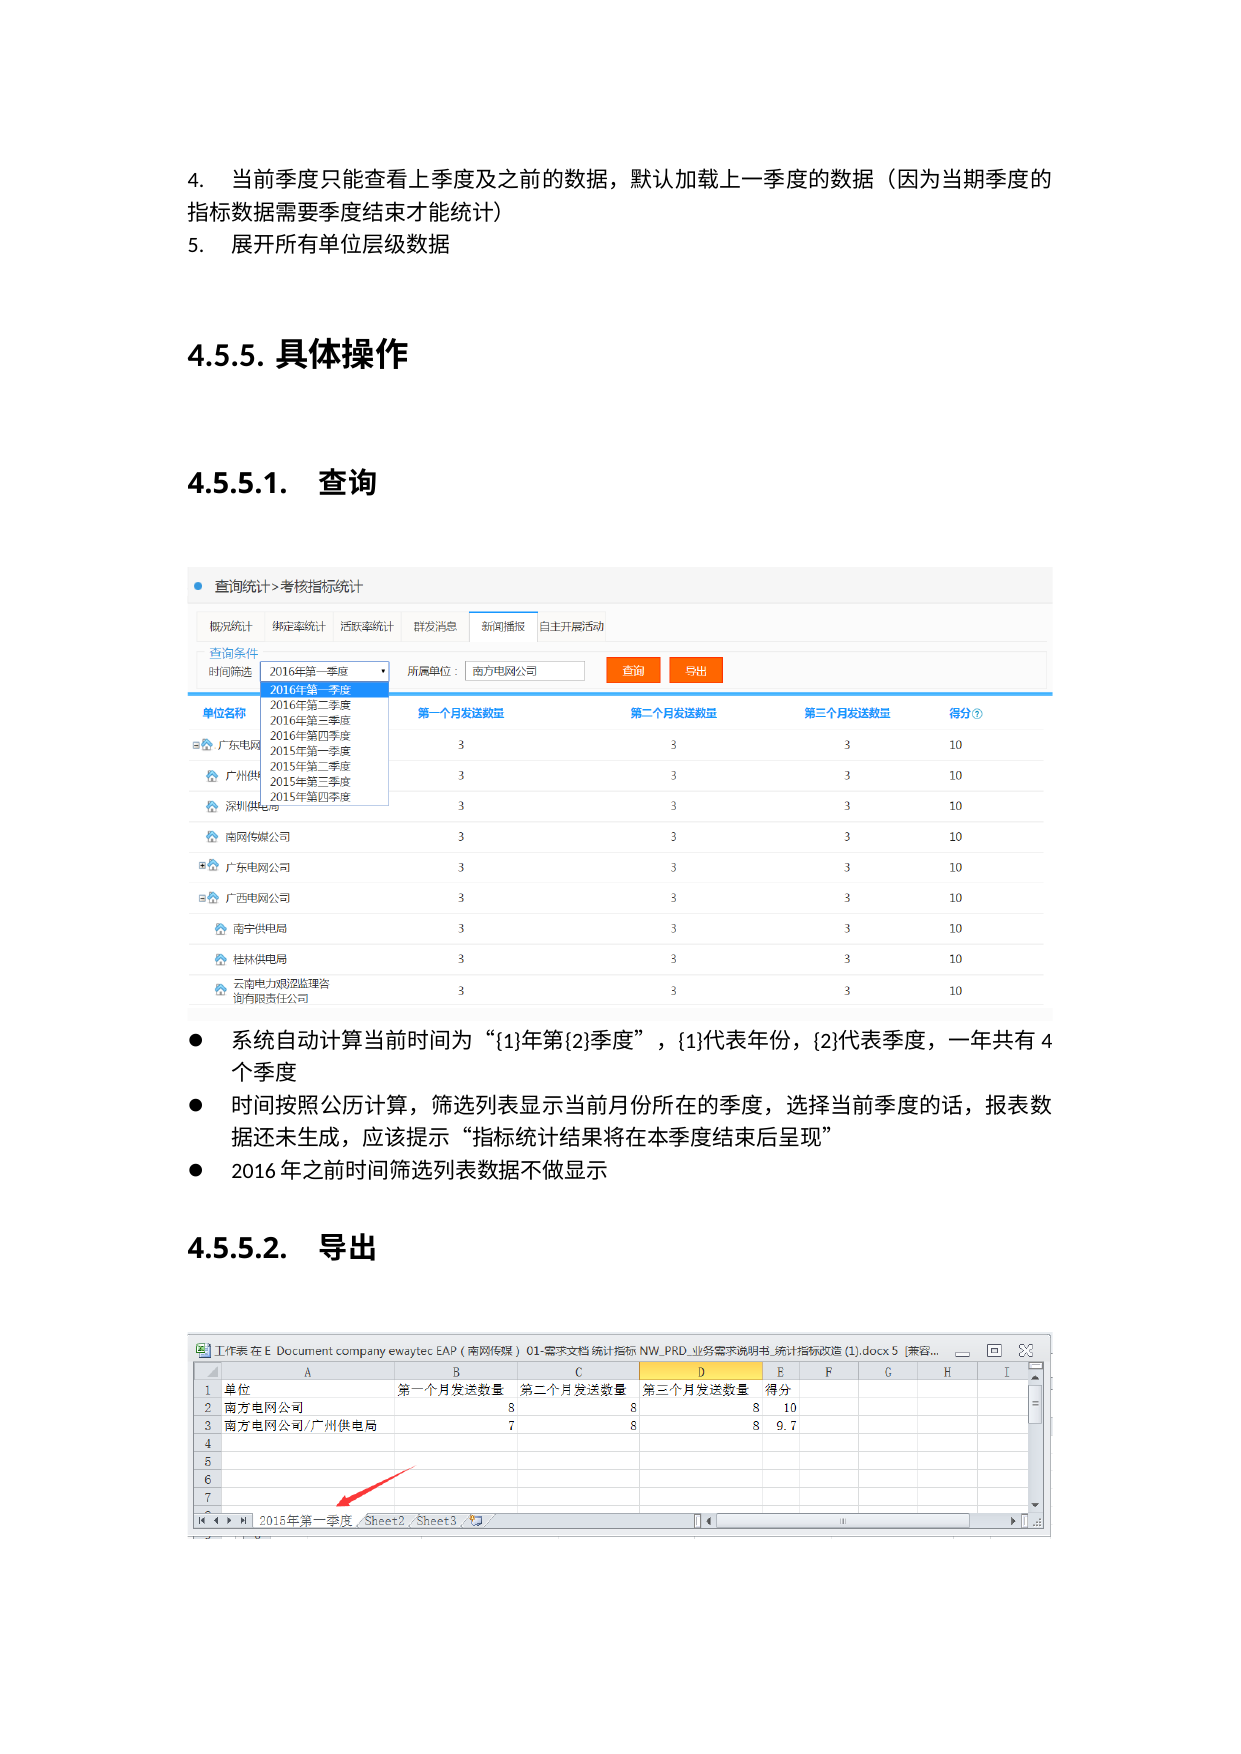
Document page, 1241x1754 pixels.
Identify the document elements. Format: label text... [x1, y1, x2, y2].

subtitle 查询 [187, 448, 1053, 513]
subtitle 导出 [187, 1214, 1053, 1279]
text 4. 当前季度只能查看上季度及之前的数据，默认加载上一季度的数据（因为当期季度的指标数据需要季度结束才能统计） [187, 162, 1053, 227]
list 2016年之前时间筛选列表数据不做显示 [187, 1152, 1053, 1185]
list 时间按照公历计算，筛选列表显示当前月份所在的季度，选择当前季度的话，报表数据还未生成，应该提示“指标统计结果将在本季度结束后呈现” [187, 1087, 1053, 1152]
picture [187, 1332, 1053, 1539]
text 5. 展开所有单位层级数据 [187, 227, 1053, 259]
list 系统自动计算当前时间为“{1}年第{2}季度”，{1}代表年份，{2}代表季度，一年共有4个季度 [187, 1022, 1053, 1087]
picture [187, 567, 1053, 1021]
subtitle 具体操作 [187, 319, 1053, 384]
